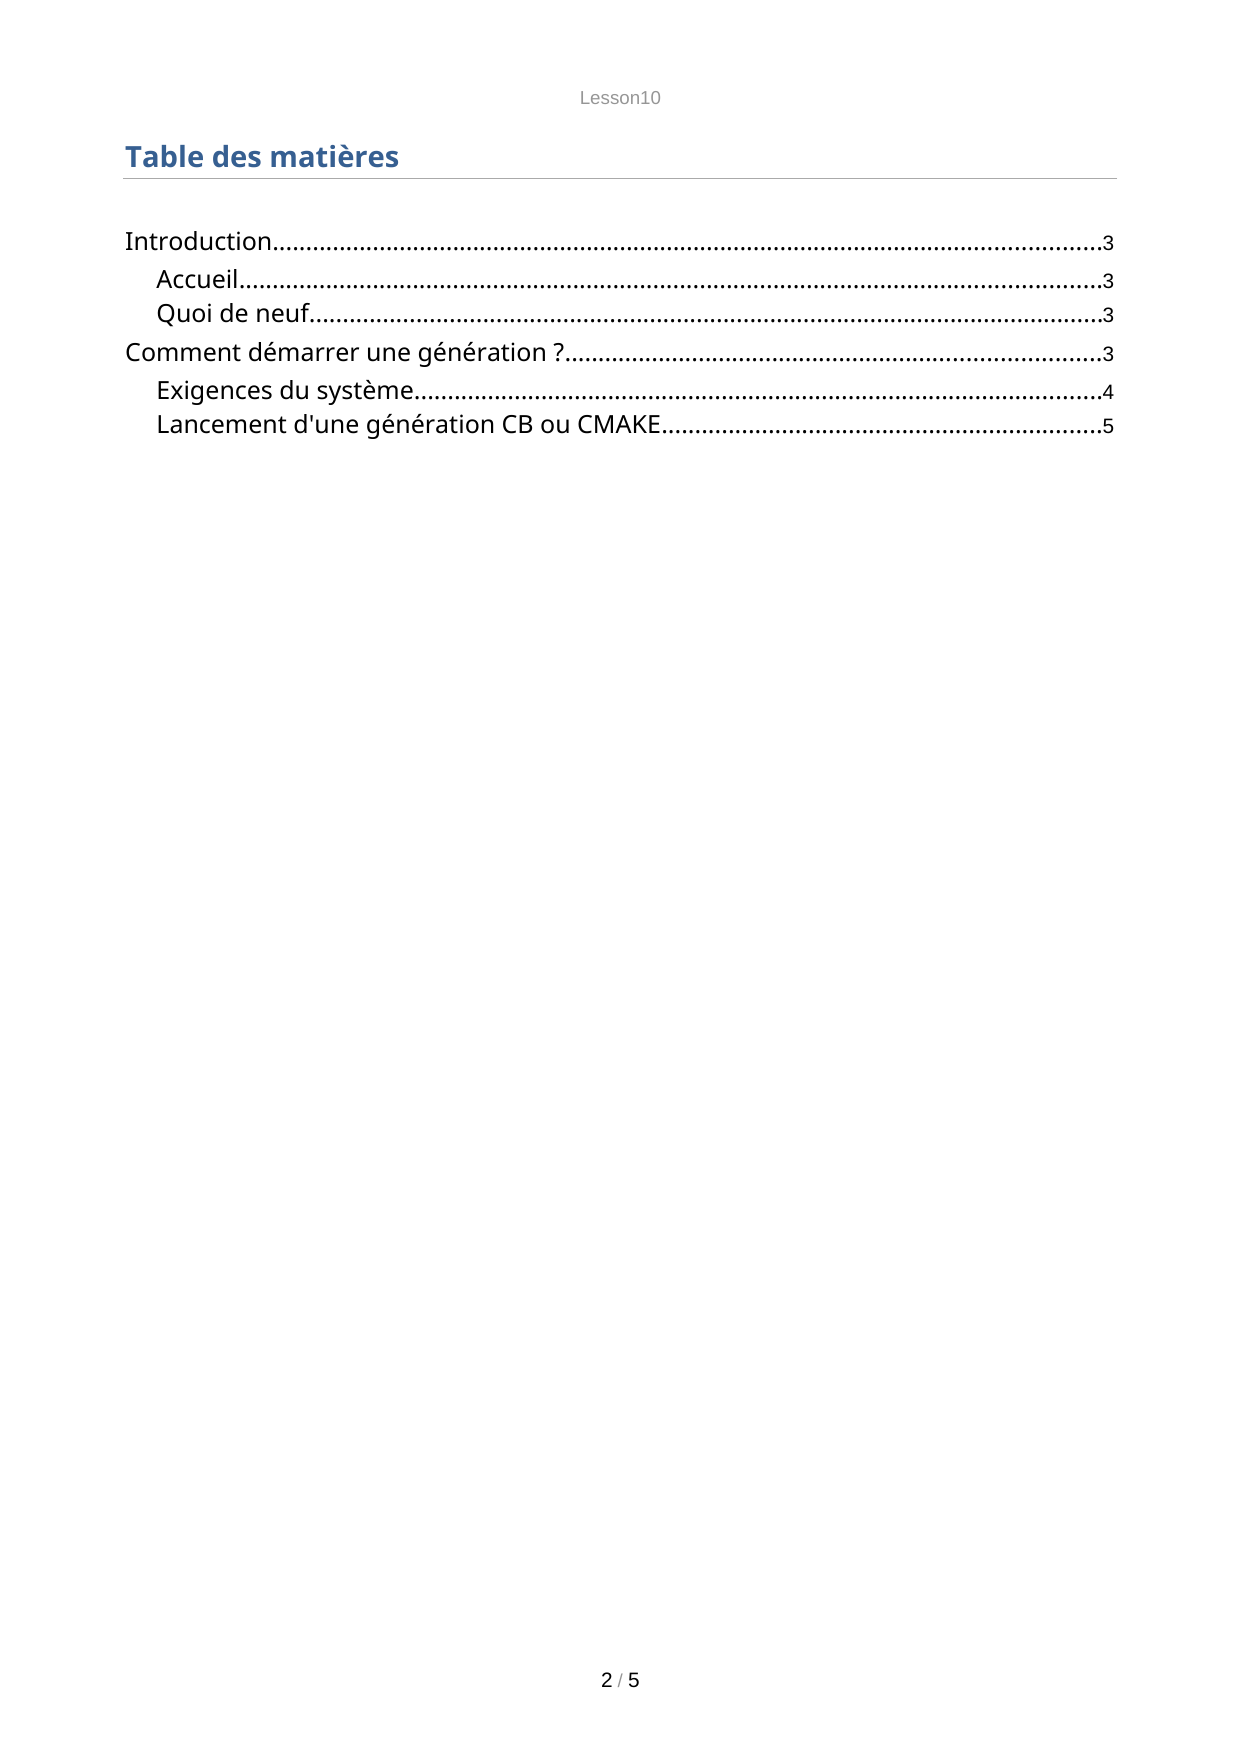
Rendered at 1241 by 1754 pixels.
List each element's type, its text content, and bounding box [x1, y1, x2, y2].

text Lancement d'une génération CB ou CMAKE 5 [154, 406, 1117, 443]
text Exigences du système 4 [154, 370, 1117, 406]
text Table des matières [123, 133, 1117, 178]
text Comment démarrer une génération ? 3 [123, 332, 1117, 370]
text Introduction 3 [123, 222, 1117, 260]
text Quoi de neuf 3 [154, 296, 1117, 332]
text Accueil 3 [154, 260, 1117, 296]
